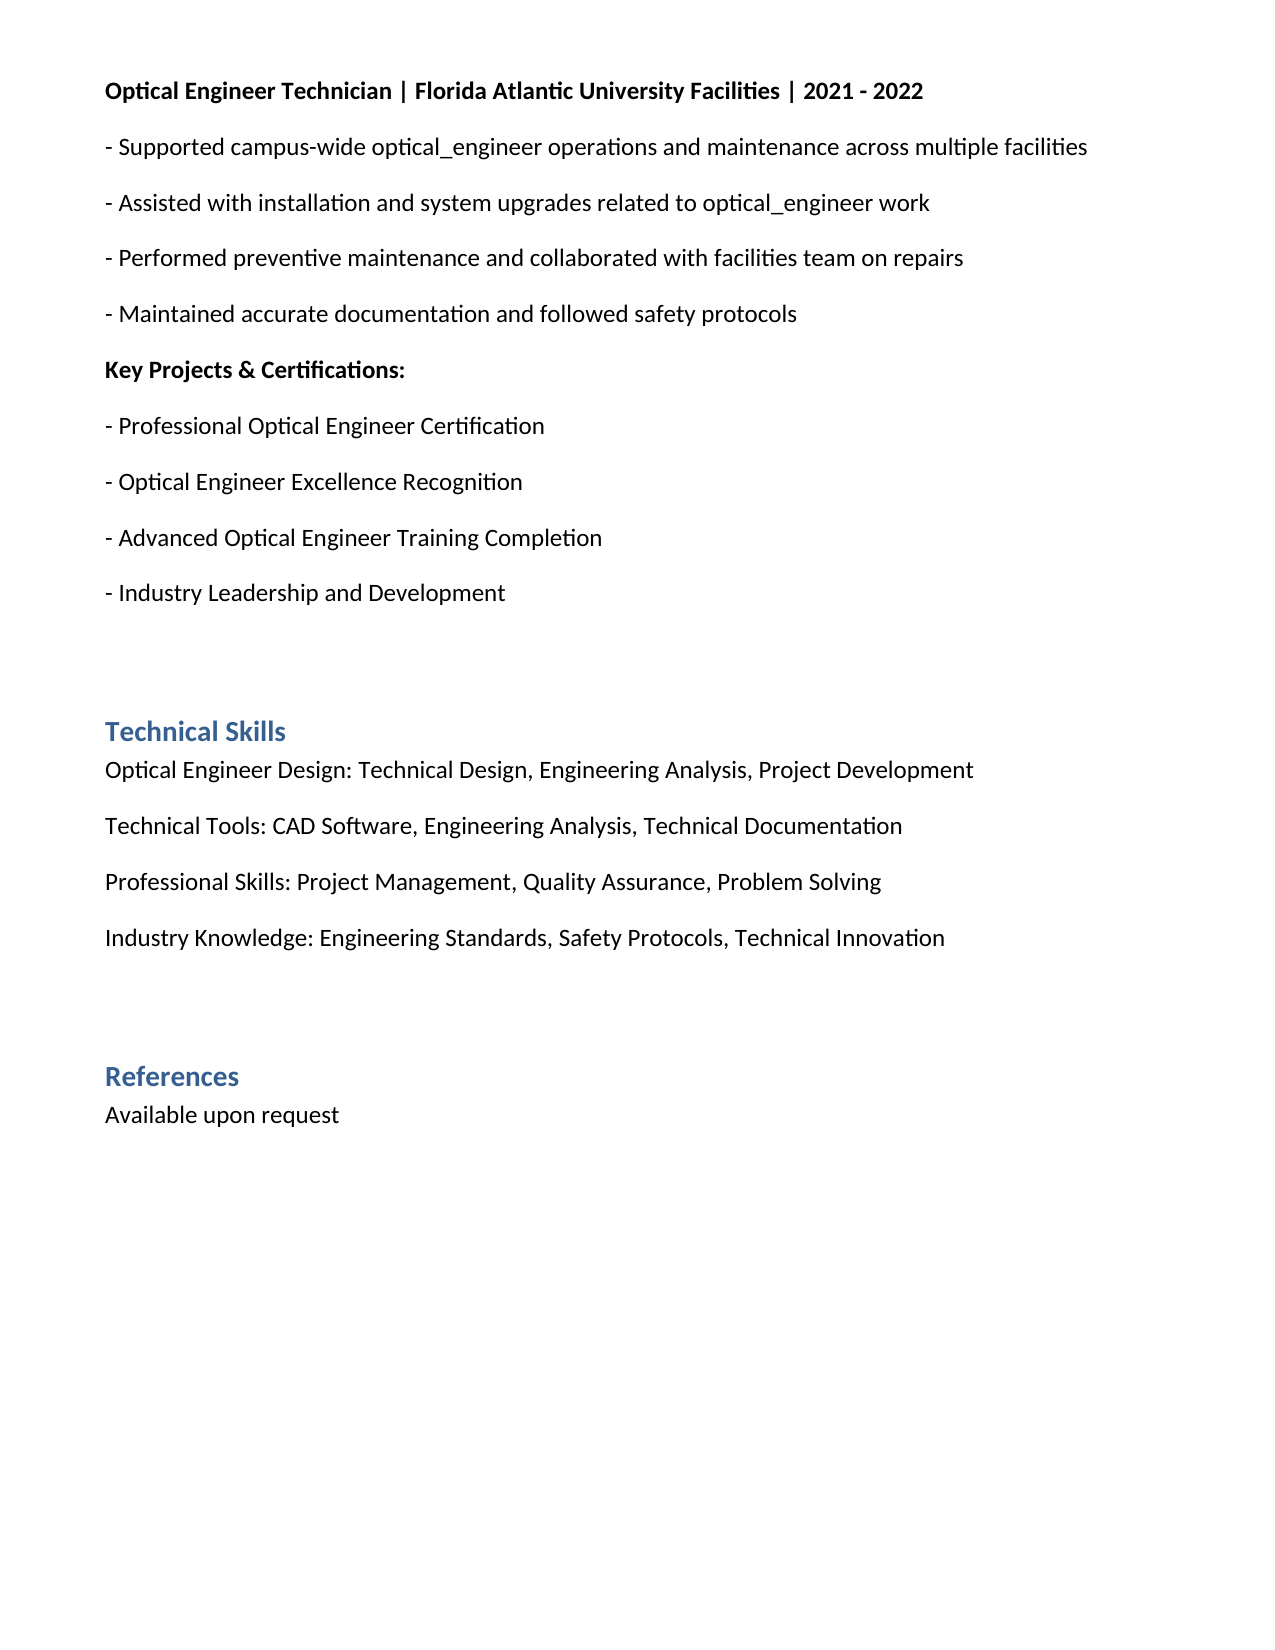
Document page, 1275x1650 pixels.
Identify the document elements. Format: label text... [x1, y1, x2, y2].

text - Professional Optical Engineer Certification [105, 410, 1170, 441]
text - Maintained accurate documentation and followed safety protocols [105, 298, 1170, 329]
subtitle References [105, 1058, 1170, 1094]
text Professional Skills: Project Management, Quality Assurance, Problem Solving [105, 866, 1170, 897]
text Key Projects & Certifications: [105, 354, 1170, 385]
text - Advanced Optical Engineer Training Completion [105, 522, 1170, 552]
text - Optical Engineer Excellence Recognition [105, 466, 1170, 496]
text Technical Tools: CAD Software, Engineering Analysis, Technical Documentation [105, 810, 1170, 841]
subtitle Technical Skills [105, 713, 1170, 749]
text - Assisted with installation and system upgrades related to optical_engineer work [105, 187, 1170, 217]
text - Performed preventive maintenance and collaborated with facilities team on repairs [105, 242, 1170, 273]
text Available upon request [105, 1099, 1170, 1129]
text Optical Engineer Design: Technical Design, Engineering Analysis, Project Development [105, 754, 1170, 785]
text Optical Engineer Technician | Florida Atlantic University Facilities | 2021 - 2022 [105, 75, 1170, 106]
text - Supported campus-wide optical_engineer operations and maintenance across multiple facilities [105, 131, 1170, 161]
text - Industry Leadership and Development [105, 577, 1170, 608]
text Industry Knowledge: Engineering Standards, Safety Protocols, Technical Innovation [105, 922, 1170, 952]
